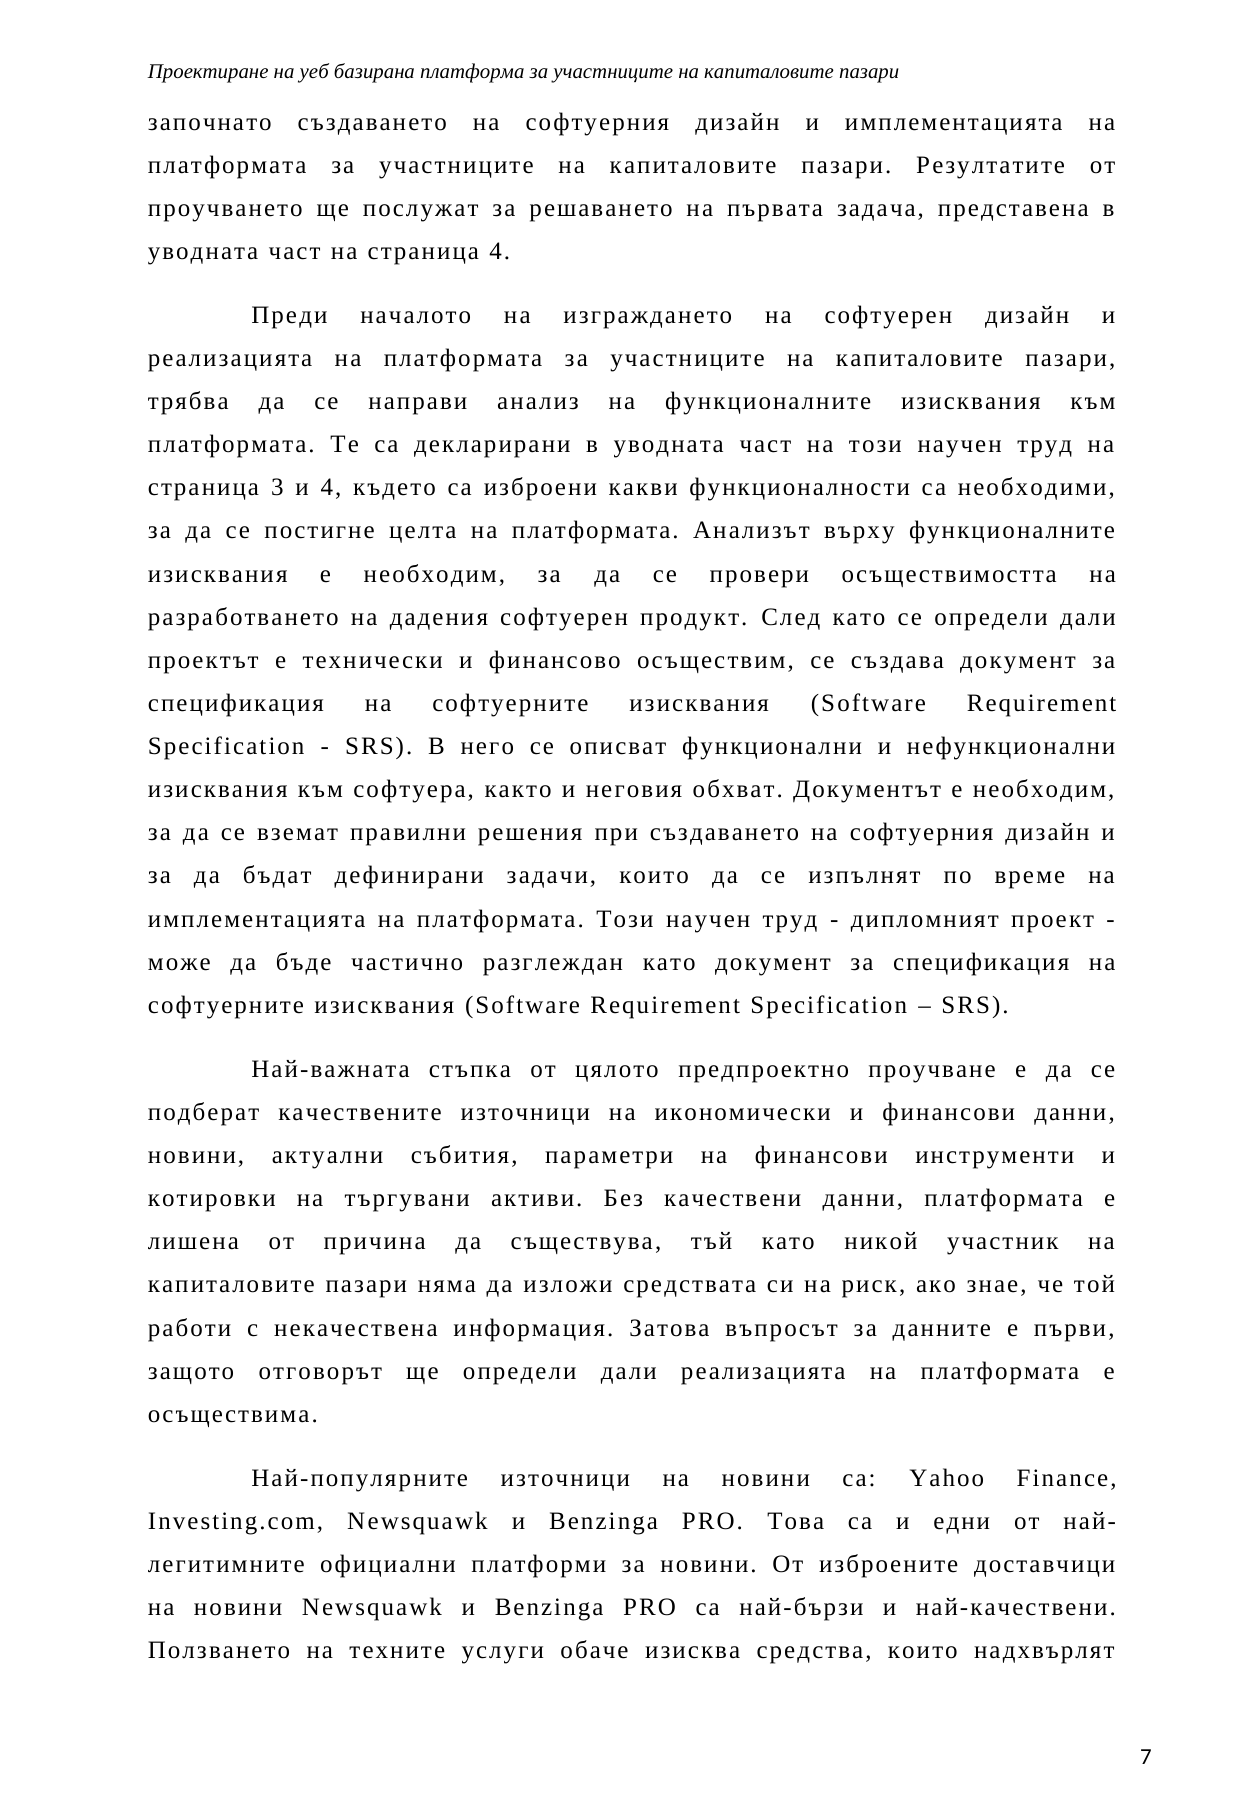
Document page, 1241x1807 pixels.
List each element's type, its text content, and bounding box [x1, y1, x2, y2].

text Най-важната стъпка от цялото предпроектно проучване е да се подберат качествените източници на икономически и финансови данни, новини, актуални събития, параметри на финансови инструменти и котировки на търгувани активи. Без качествени данни, платформата е лишена от причина да съществува, тъй като никой участник на капиталовите пазари няма да изложи средствата си на риск, ако знае, че той работи с некачествена информация. Затова въпросът за данните е първи, защото отговорът ще определи дали реализацията на платформата е осъществима. [148, 1054, 1117, 1428]
text Преди началото на изграждането на софтуерен дизайн и реализацията на платформата за участниците на капиталовите пазари, трябва да се направи анализ на функционалните изисквания към платформата. Те са декларирани в уводната част на този научен труд на страница 3 и 4, където са изброени какви функционалности са необходими, за да се постигне целта на платформата. Анализът върху функционалните изисквания е необходим, за ​​да се провери осъществимостта на разработването на дадения софтуерен продукт. След като се определи дали проектът е технически и финансово осъществим, се създава документ за спецификация на софтуерните изисквания (Software Requirement Specification - SRS). В него се описват функционални и нефункционални изисквания към софтуера, както и неговия обхват. Документът е необходим, за да се вземат правилни решения при създаването на софтуерния дизайн и за да бъдат дефинирани задачи, които да се изпълнят по време на имплементацията на платформата. Този научен труд - дипломният проект - може да бъде частично разглеждан като документ за спецификация на софтуерните изисквания (Software Requirement Specification – SRS). [148, 300, 1117, 1019]
